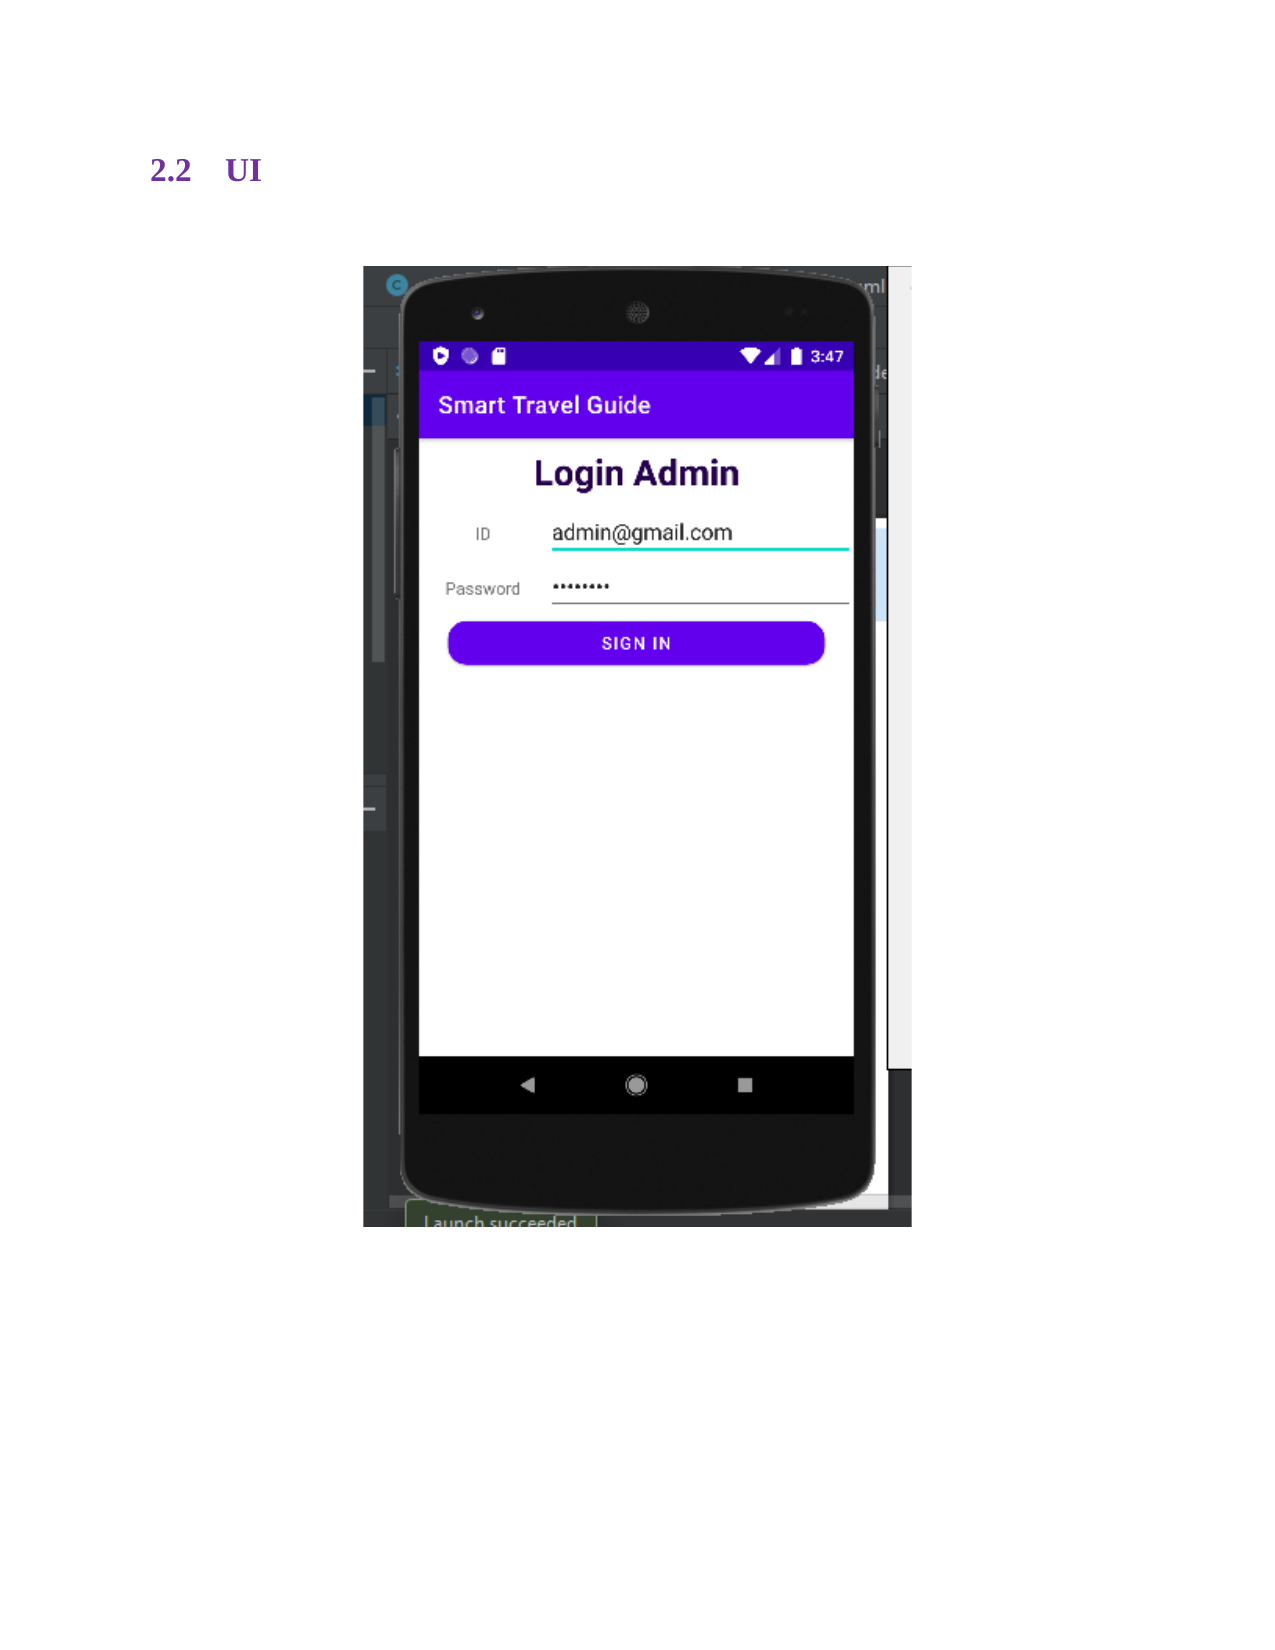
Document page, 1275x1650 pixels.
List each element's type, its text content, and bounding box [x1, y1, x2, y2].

text 2.2 UI [150, 150, 1125, 188]
picture [363, 266, 912, 1227]
